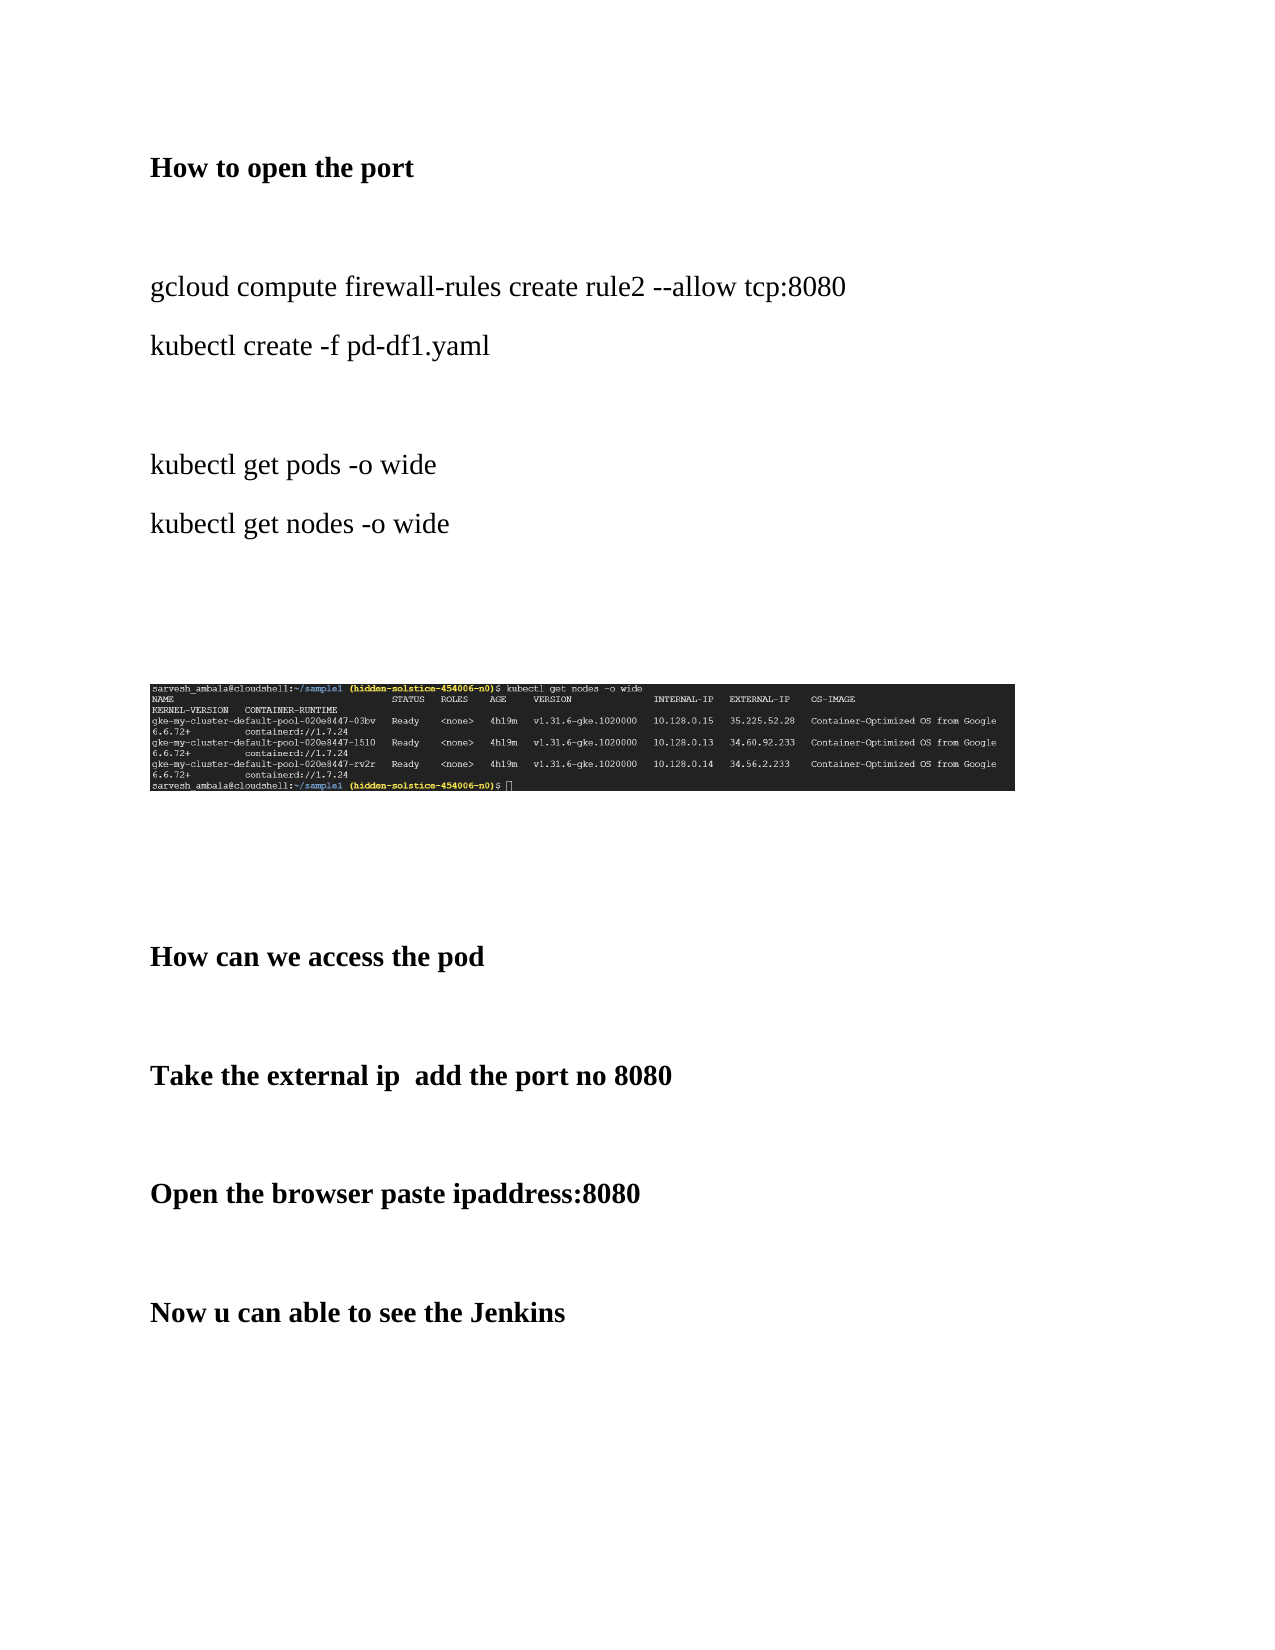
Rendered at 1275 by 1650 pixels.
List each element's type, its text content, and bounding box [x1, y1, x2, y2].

text kubectl get nodes -o wide [150, 506, 1125, 540]
text Now u can able to see the Jenkins [150, 1295, 1125, 1329]
text Open the browser paste ipaddress:8080 [150, 1177, 1125, 1210]
text kubectl get pods -o wide [150, 447, 1125, 480]
text How to open the port [150, 150, 1125, 183]
text Take the external ip add the port no 8080 [150, 1058, 1125, 1091]
text gcloud compute firewall-rules create rule2 --allow tcp:8080 [150, 269, 1125, 302]
text How can we access the pod [150, 939, 1125, 973]
picture [150, 684, 1015, 791]
text kubectl create -f pd-df1.yaml [150, 328, 1125, 362]
